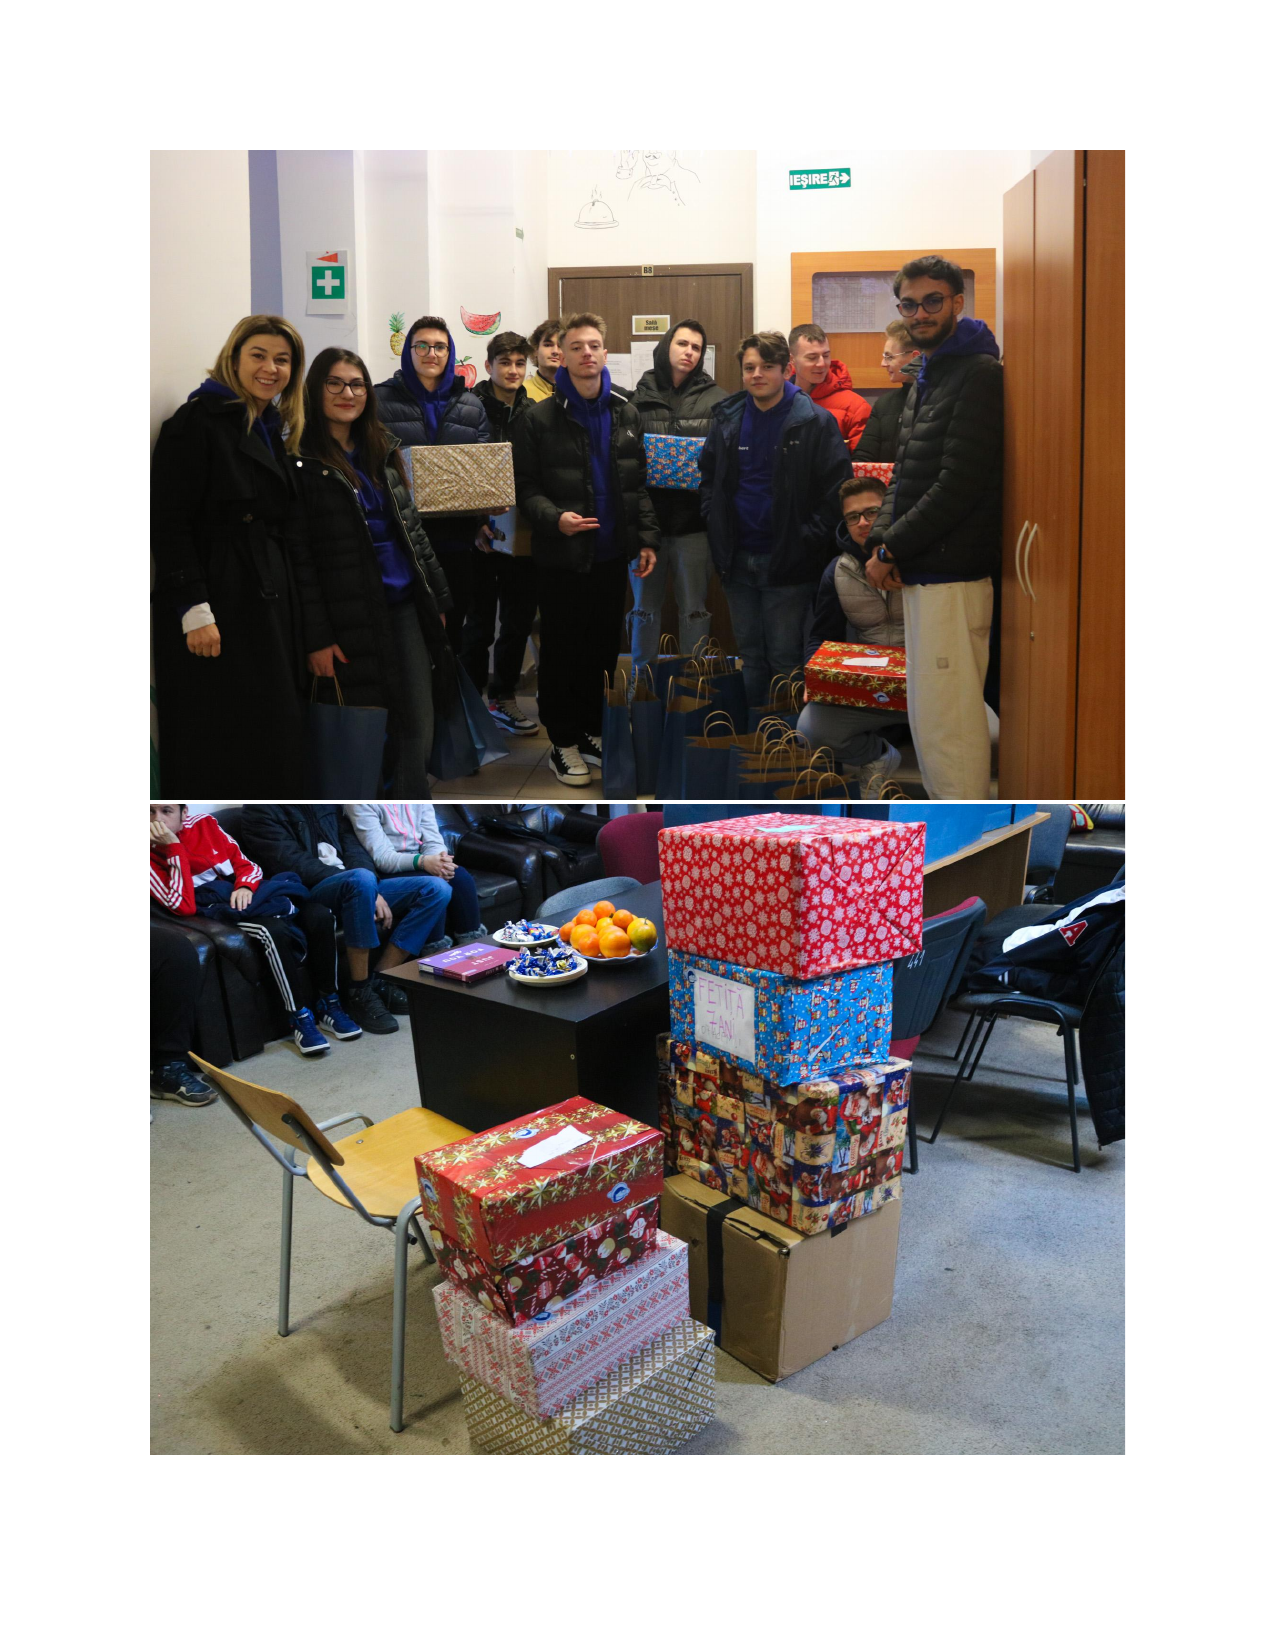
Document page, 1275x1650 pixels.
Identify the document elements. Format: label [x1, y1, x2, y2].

picture [150, 150, 1125, 800]
picture [150, 804, 1125, 1455]
